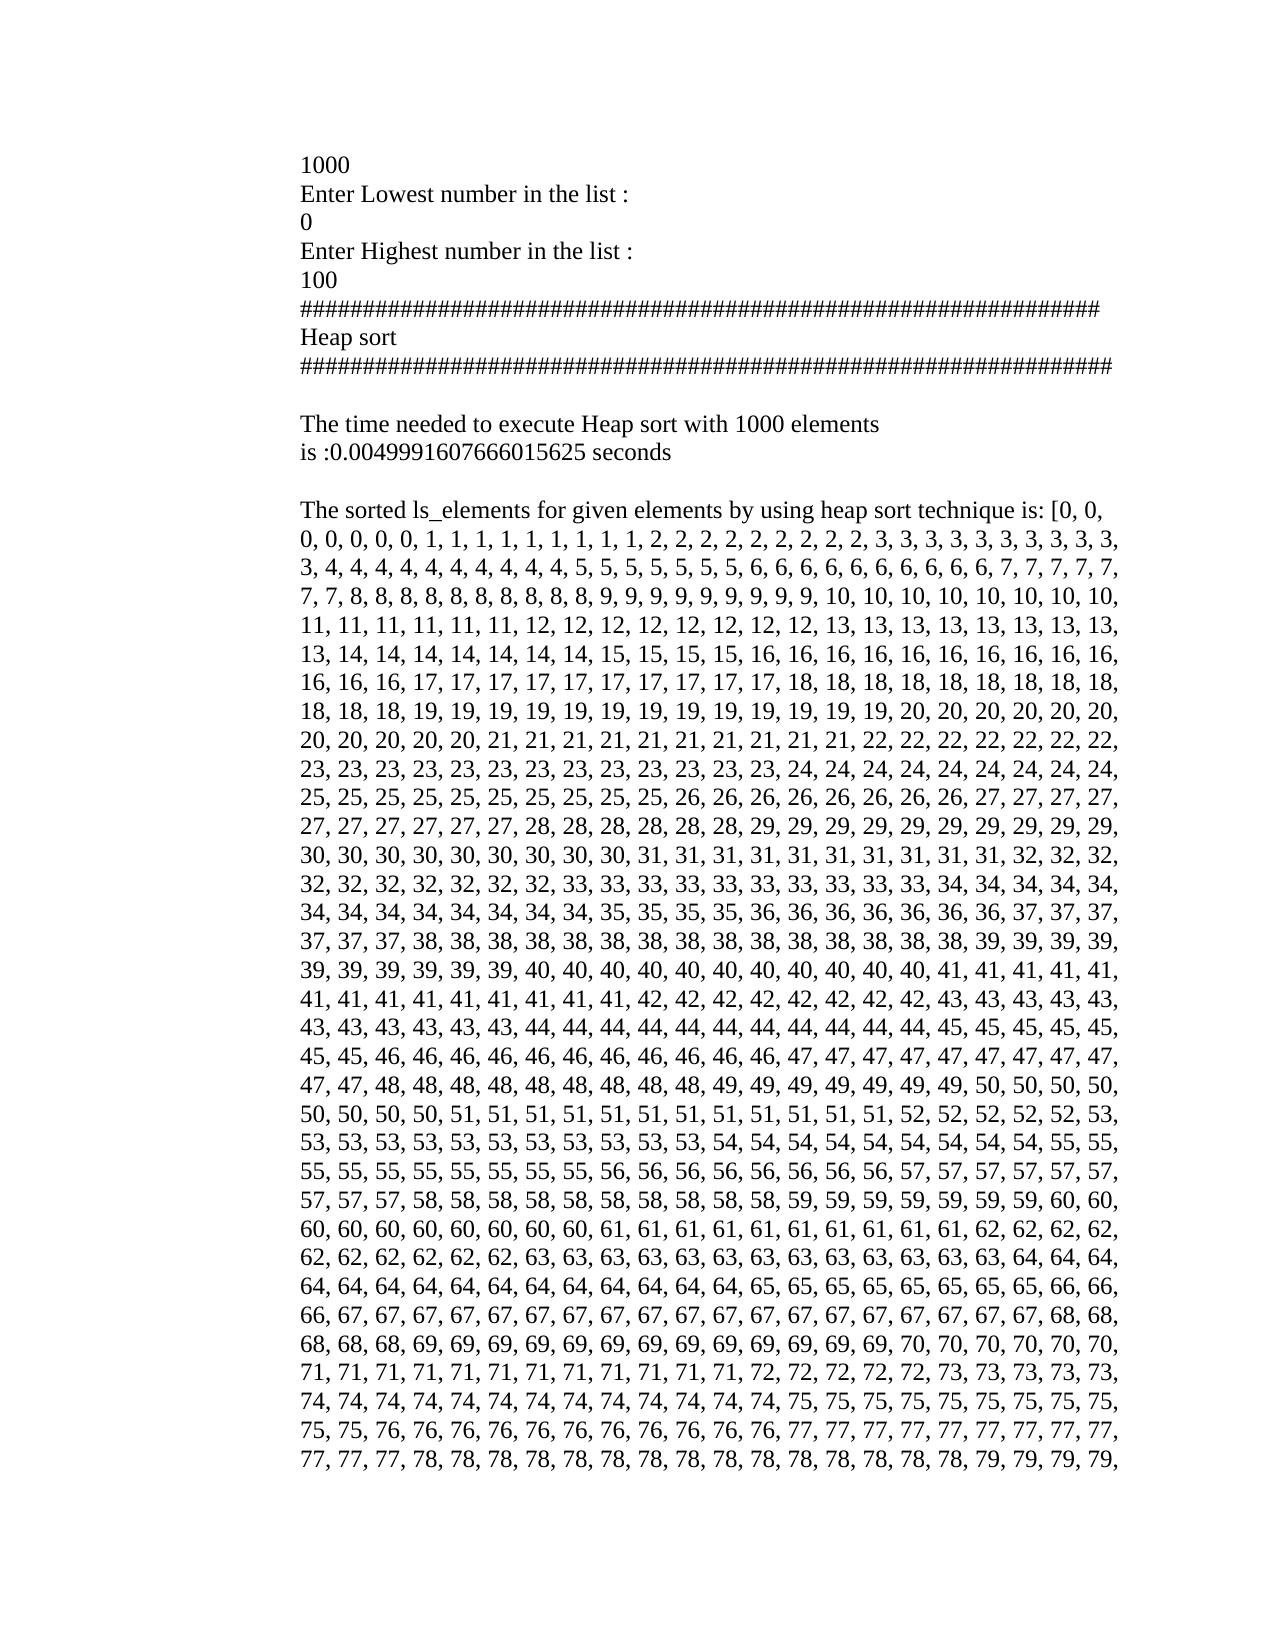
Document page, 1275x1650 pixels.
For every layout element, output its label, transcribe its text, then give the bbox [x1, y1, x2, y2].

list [300, 495, 1125, 1472]
list ################################################################ Heap sort ################################################################# [300, 294, 1125, 380]
list The time needed to execute Heap sort with 1000 elements is :0.0049991607666015625 seconds [300, 409, 1125, 466]
list Enter Highest number in the list : [300, 236, 1125, 265]
list 0 [300, 207, 1125, 236]
list 100 [300, 265, 1125, 294]
list 1000 [300, 150, 1125, 179]
list Enter Lowest number in the list : [300, 179, 1125, 207]
